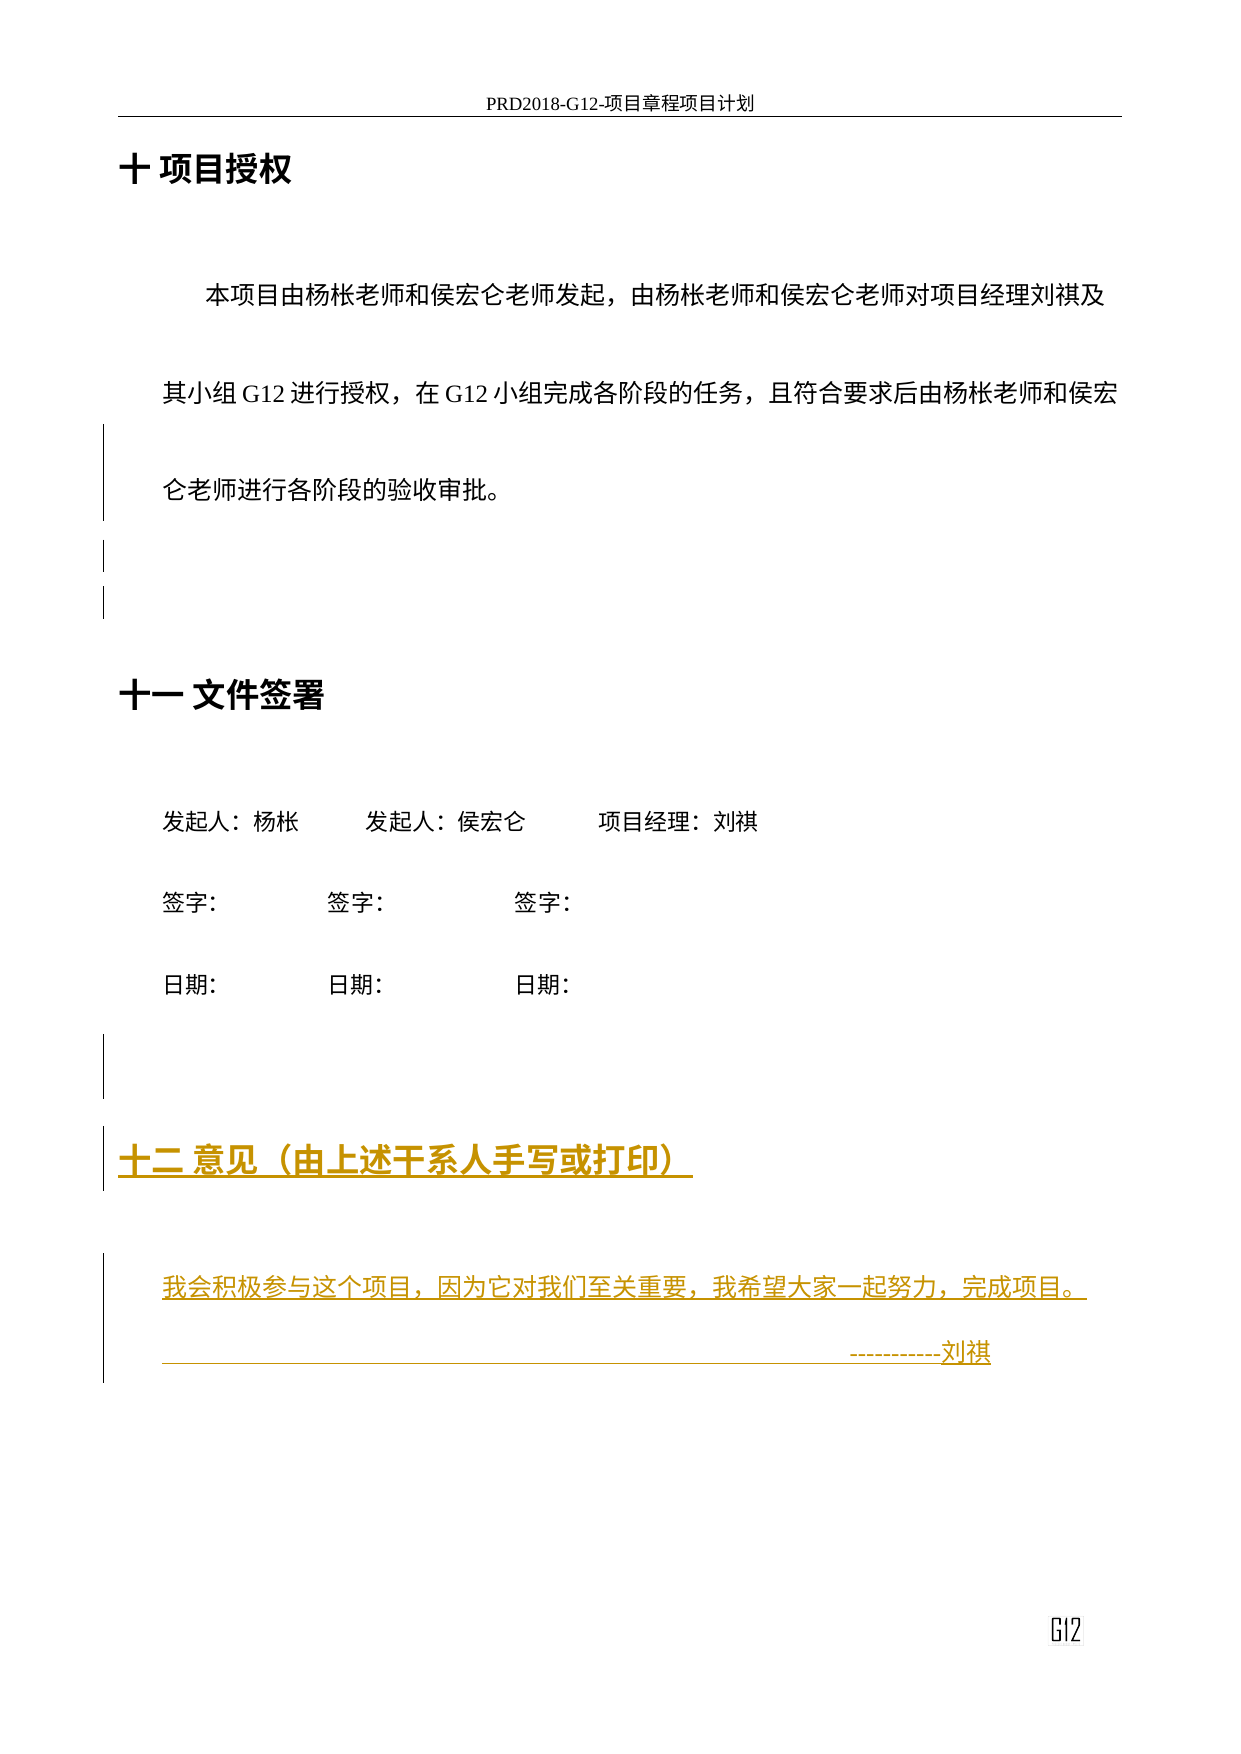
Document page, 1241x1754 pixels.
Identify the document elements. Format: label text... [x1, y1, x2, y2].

text 发起人：杨枨 发起人：侯宏仑 项目经理：刘祺 [118, 788, 1122, 853]
subtitle 十 项目授权 [118, 134, 1122, 199]
text 日期： 日期： 日期： [162, 951, 1122, 1016]
text 签字： 签字： 签字： [162, 869, 1122, 934]
subtitle 十一 文件签署 [118, 660, 1122, 725]
picture [1047, 1613, 1085, 1651]
list 本项目由杨枨老师和侯宏仑老师发起，由杨枨老师和侯宏仑老师对项目经理刘祺及其小组G12进行授权，在G12小组完成各阶段的任务，且符合要求后由杨枨老师和侯宏仑老师进行各阶段的验收审批。 [162, 261, 1122, 521]
